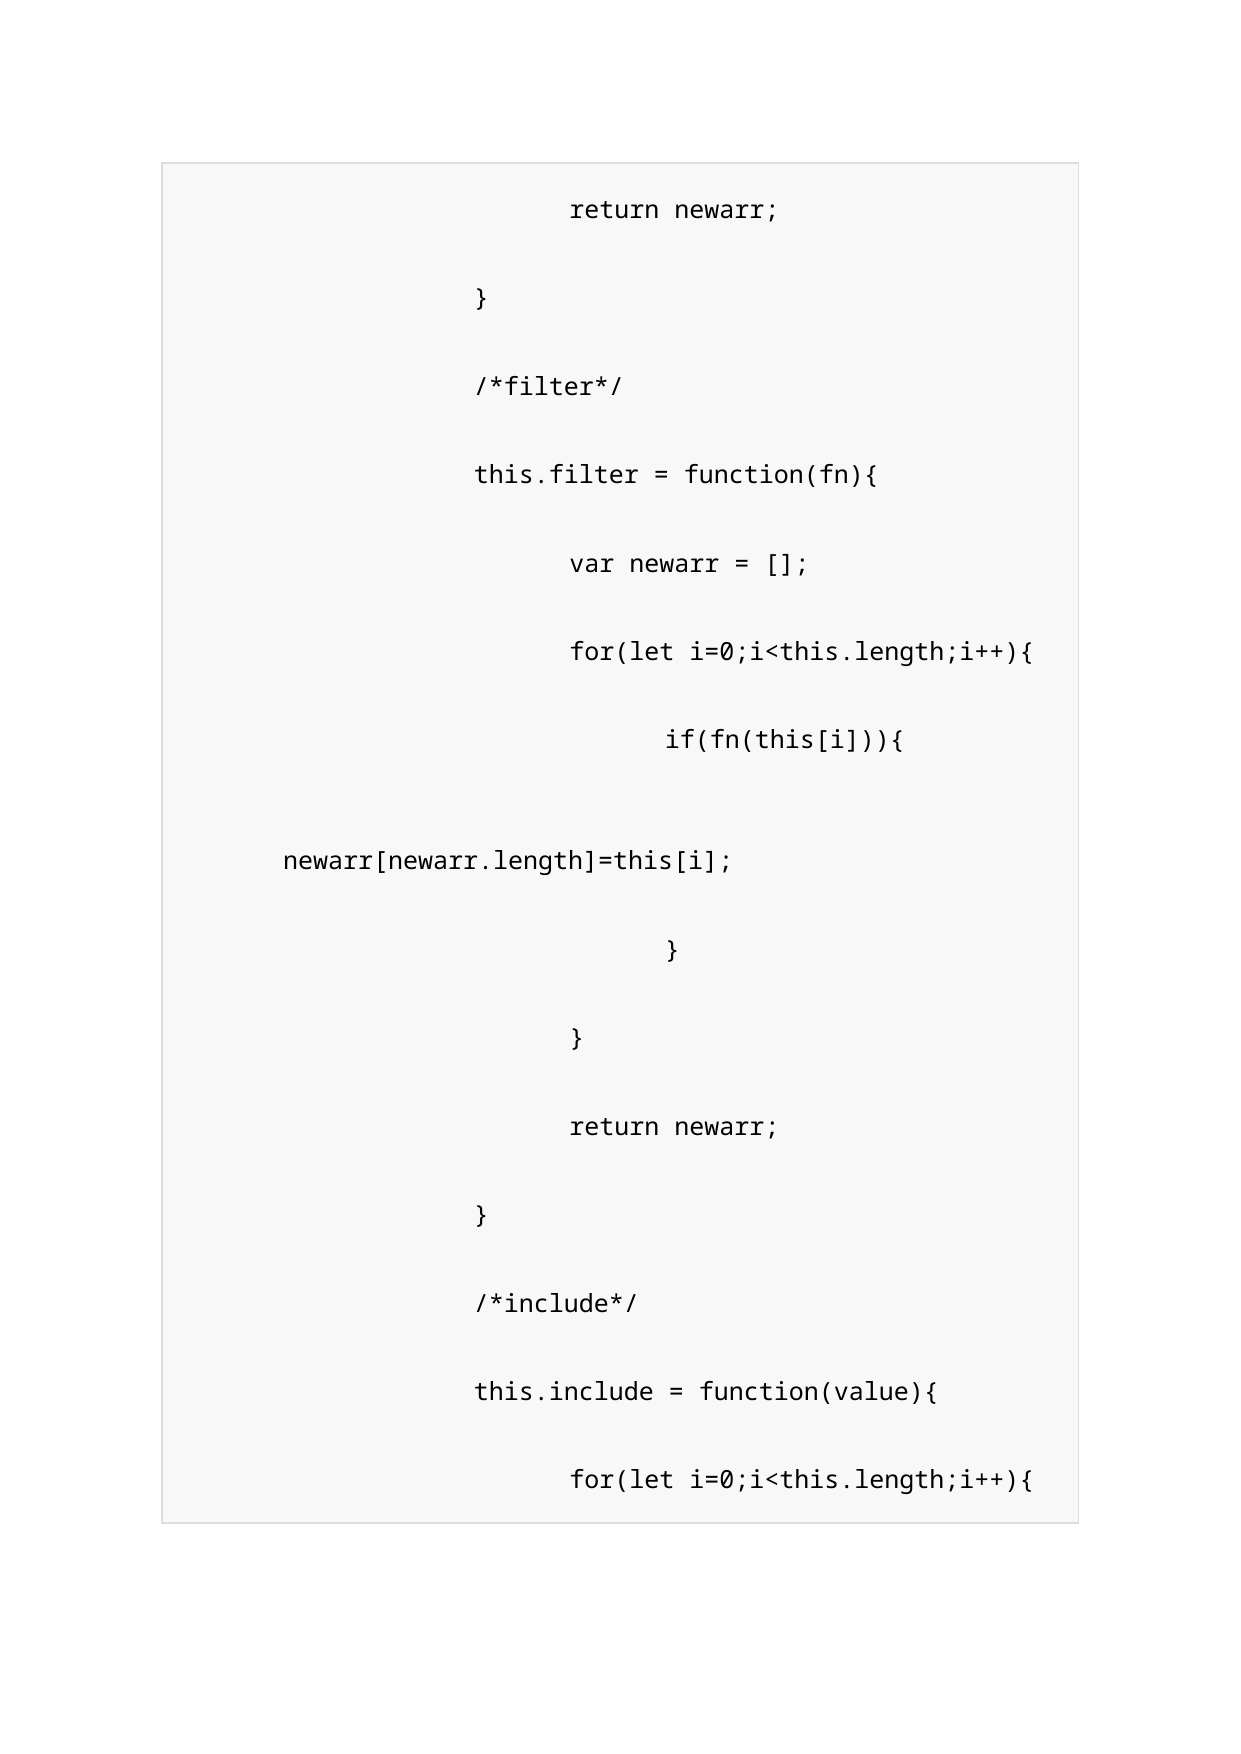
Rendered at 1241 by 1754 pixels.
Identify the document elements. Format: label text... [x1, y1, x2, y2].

text if(fn(this[i])){ [163, 693, 1078, 772]
text } [163, 990, 1078, 1069]
text /*filter*/ [163, 339, 1078, 418]
text this.include = function(value){ [163, 1344, 1078, 1423]
text } [163, 250, 1078, 329]
text } [163, 902, 1078, 981]
text var newarr = []; [163, 516, 1078, 595]
text newarr[newarr.length]=this[i]; [163, 781, 1078, 893]
text for(let i=0;i<this.length;i++){ [163, 604, 1078, 683]
text return newarr; [163, 1079, 1078, 1158]
text for(let i=0;i<this.length;i++){ [163, 1433, 1078, 1522]
text this.filter = function(fn){ [163, 427, 1078, 506]
text /*include*/ [163, 1256, 1078, 1335]
text return newarr; [163, 164, 1078, 241]
text } [163, 1167, 1078, 1246]
